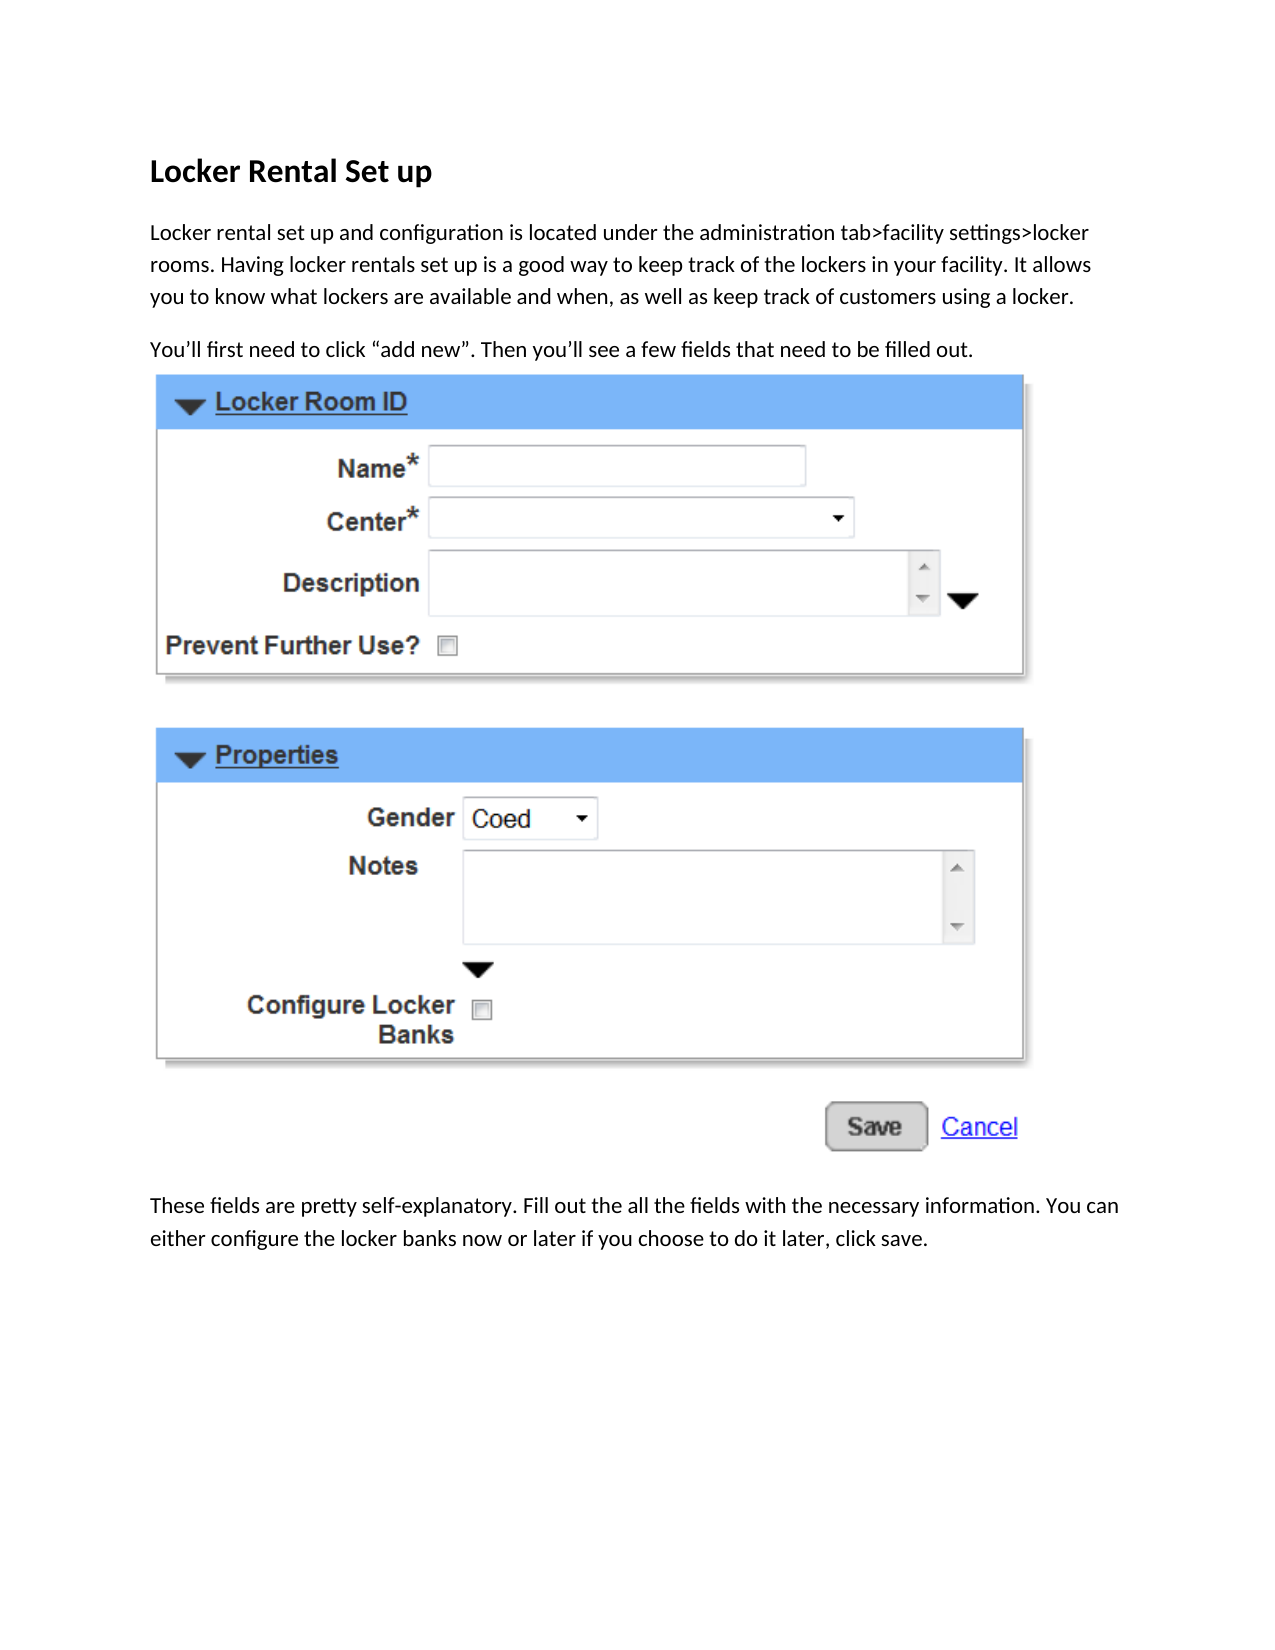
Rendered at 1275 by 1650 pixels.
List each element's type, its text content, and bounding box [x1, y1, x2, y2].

text Locker Rental Set up [150, 150, 1125, 191]
text These fields are pretty self-explanatory. Fill out the all the fields with the necessary information. You can either configure the locker banks now or later if you choose to do it later, click save. [150, 1192, 1125, 1252]
picture [150, 367, 1035, 1161]
text Locker rental set up and configuration is located under the administration tab>facility settings>locker rooms. Having locker rentals set up is a good way to keep track of the lockers in your facility. It allows you to know what lockers are available and when, as well as keep track of customers using a locker. [150, 218, 1125, 310]
